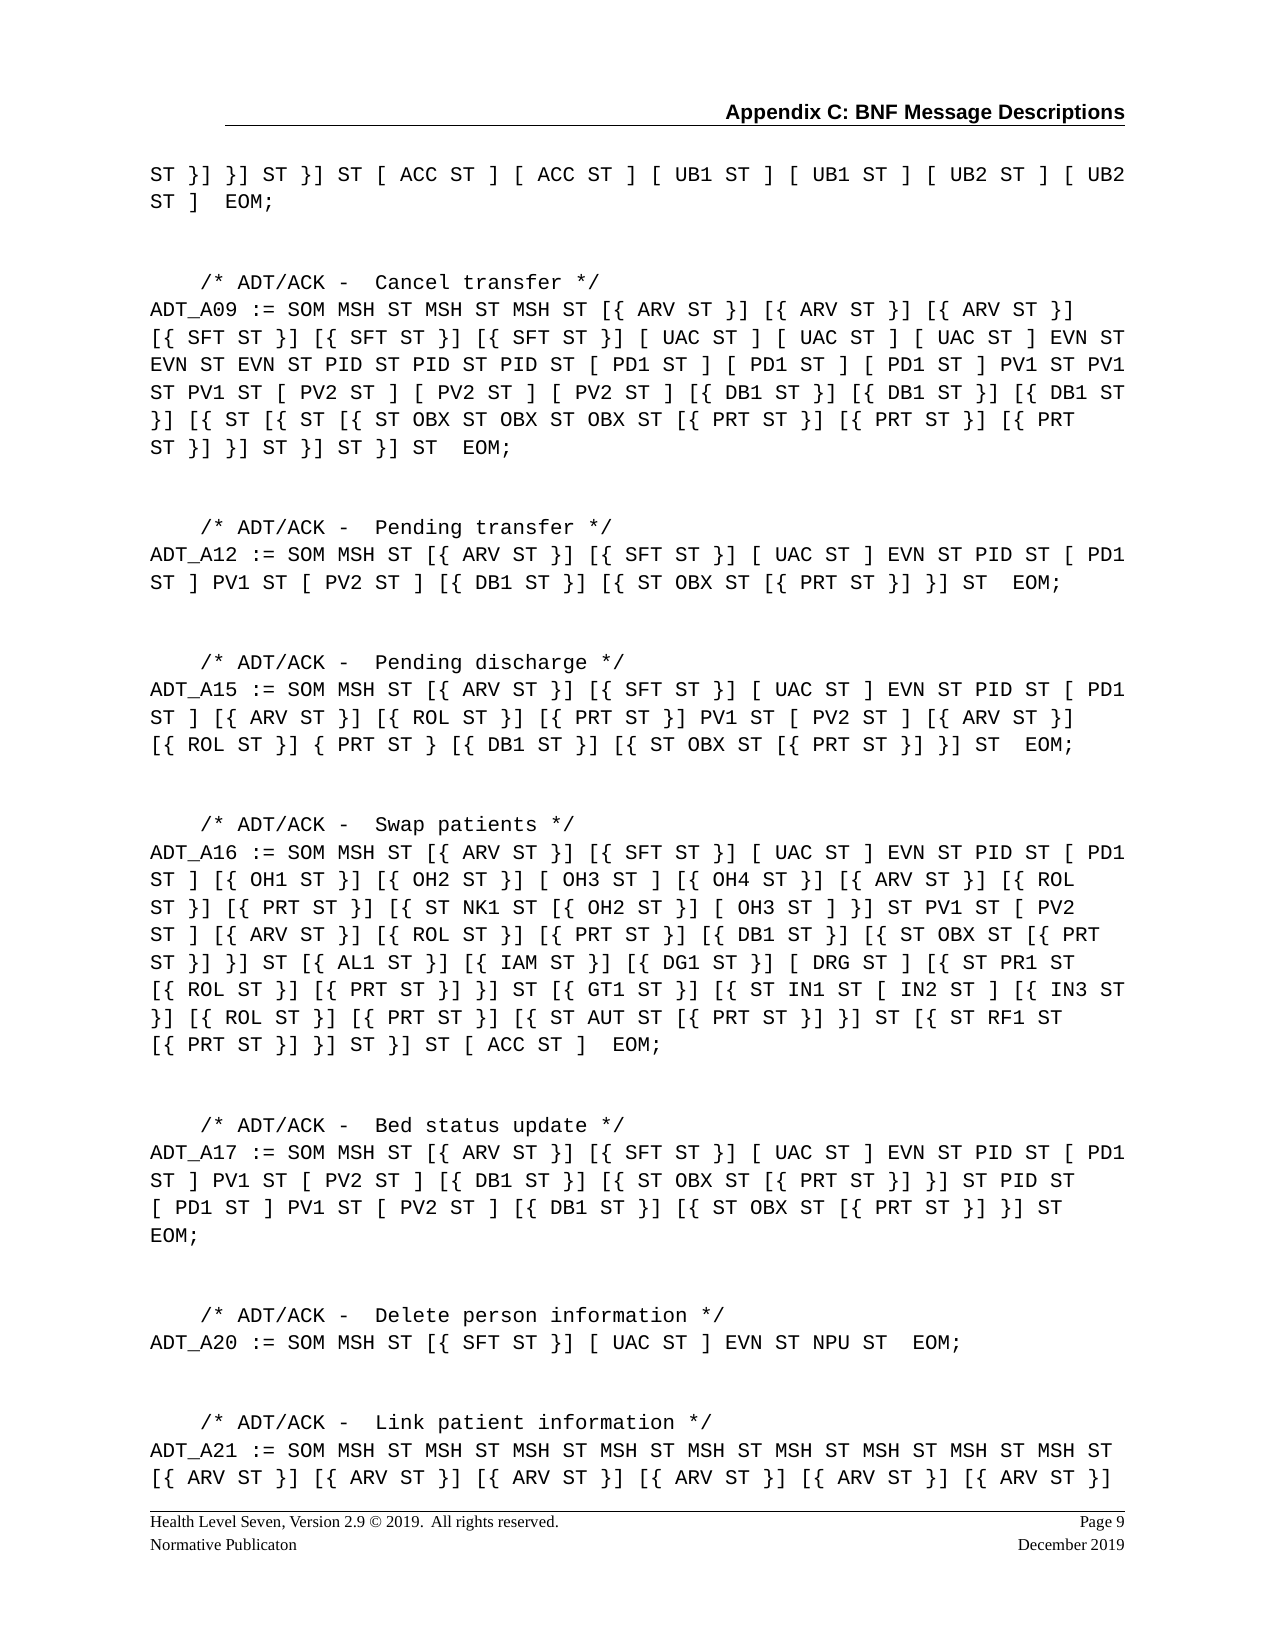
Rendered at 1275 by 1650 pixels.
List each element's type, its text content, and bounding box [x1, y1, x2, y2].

text /* ADT/ACK - Delete person information */ [150, 1304, 1125, 1328]
text /* ADT/ACK - Cancel transfer */ [150, 272, 1125, 296]
text ADT_A09 := SOM MSH ST MSH ST MSH ST [{ ARV ST }] [{ ARV ST }] [{ ARV ST }] [{ SFT ST }] [{ SFT ST }] [{ SFT ST }] [ UAC ST ] [ UAC ST ] [ UAC ST ] EVN ST EVN ST EVN ST PID ST PID ST PID ST [ PD1 ST ] [ PD1 ST ] [ PD1 ST ] PV1 ST PV1 ST PV1 ST [ PV2 ST ] [ PV2 ST ] [ PV2 ST ] [{ DB1 ST }] [{ DB1 ST }] [{ DB1 ST }] [{ ST [{ ST [{ ST OBX ST OBX ST OBX ST [{ PRT ST }] [{ PRT ST }] [{ PRT ST }] }] ST }] ST }] ST EOM; [150, 299, 1125, 461]
text /* ADT/ACK - Link patient information */ [150, 1412, 1125, 1436]
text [150, 164, 1125, 215]
text /* ADT/ACK - Swap patients */ [150, 814, 1125, 838]
text ADT_A16 := SOM MSH ST [{ ARV ST }] [{ SFT ST }] [ UAC ST ] EVN ST PID ST [ PD1 ST ] [{ OH1 ST }] [{ OH2 ST }] [ OH3 ST ] [{ OH4 ST }] [{ ARV ST }] [{ ROL ST }] [{ PRT ST }] [{ ST NK1 ST [{ OH2 ST }] [ OH3 ST ] }] ST PV1 ST [ PV2 ST ] [{ ARV ST }] [{ ROL ST }] [{ PRT ST }] [{ DB1 ST }] [{ ST OBX ST [{ PRT ST }] }] ST [{ AL1 ST }] [{ IAM ST }] [{ DG1 ST }] [ DRG ST ] [{ ST PR1 ST [{ ROL ST }] [{ PRT ST }] }] ST [{ GT1 ST }] [{ ST IN1 ST [ IN2 ST ] [{ IN3 ST }] [{ ROL ST }] [{ PRT ST }] [{ ST AUT ST [{ PRT ST }] }] ST [{ ST RF1 ST [{ PRT ST }] }] ST }] ST [ ACC ST ] EOM; [150, 842, 1125, 1058]
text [150, 1440, 1125, 1491]
text ADT_A15 := SOM MSH ST [{ ARV ST }] [{ SFT ST }] [ UAC ST ] EVN ST PID ST [ PD1 ST ] [{ ARV ST }] [{ ROL ST }] [{ PRT ST }] PV1 ST [ PV2 ST ] [{ ARV ST }] [{ ROL ST }] { PRT ST } [{ DB1 ST }] [{ ST OBX ST [{ PRT ST }] }] ST EOM; [150, 679, 1125, 758]
text /* ADT/ACK - Bed status update */ [150, 1114, 1125, 1138]
text ADT_A17 := SOM MSH ST [{ ARV ST }] [{ SFT ST }] [ UAC ST ] EVN ST PID ST [ PD1 ST ] PV1 ST [ PV2 ST ] [{ DB1 ST }] [{ ST OBX ST [{ PRT ST }] }] ST PID ST [ PD1 ST ] PV1 ST [ PV2 ST ] [{ DB1 ST }] [{ ST OBX ST [{ PRT ST }] }] ST EOM; [150, 1142, 1125, 1248]
text ADT_A20 := SOM MSH ST [{ SFT ST }] [ UAC ST ] EVN ST NPU ST EOM; [150, 1332, 1125, 1356]
text /* ADT/ACK - Pending discharge */ [150, 652, 1125, 676]
text /* ADT/ACK - Pending transfer */ [150, 517, 1125, 541]
text ADT_A12 := SOM MSH ST [{ ARV ST }] [{ SFT ST }] [ UAC ST ] EVN ST PID ST [ PD1 ST ] PV1 ST [ PV2 ST ] [{ DB1 ST }] [{ ST OBX ST [{ PRT ST }] }] ST EOM; [150, 544, 1125, 596]
